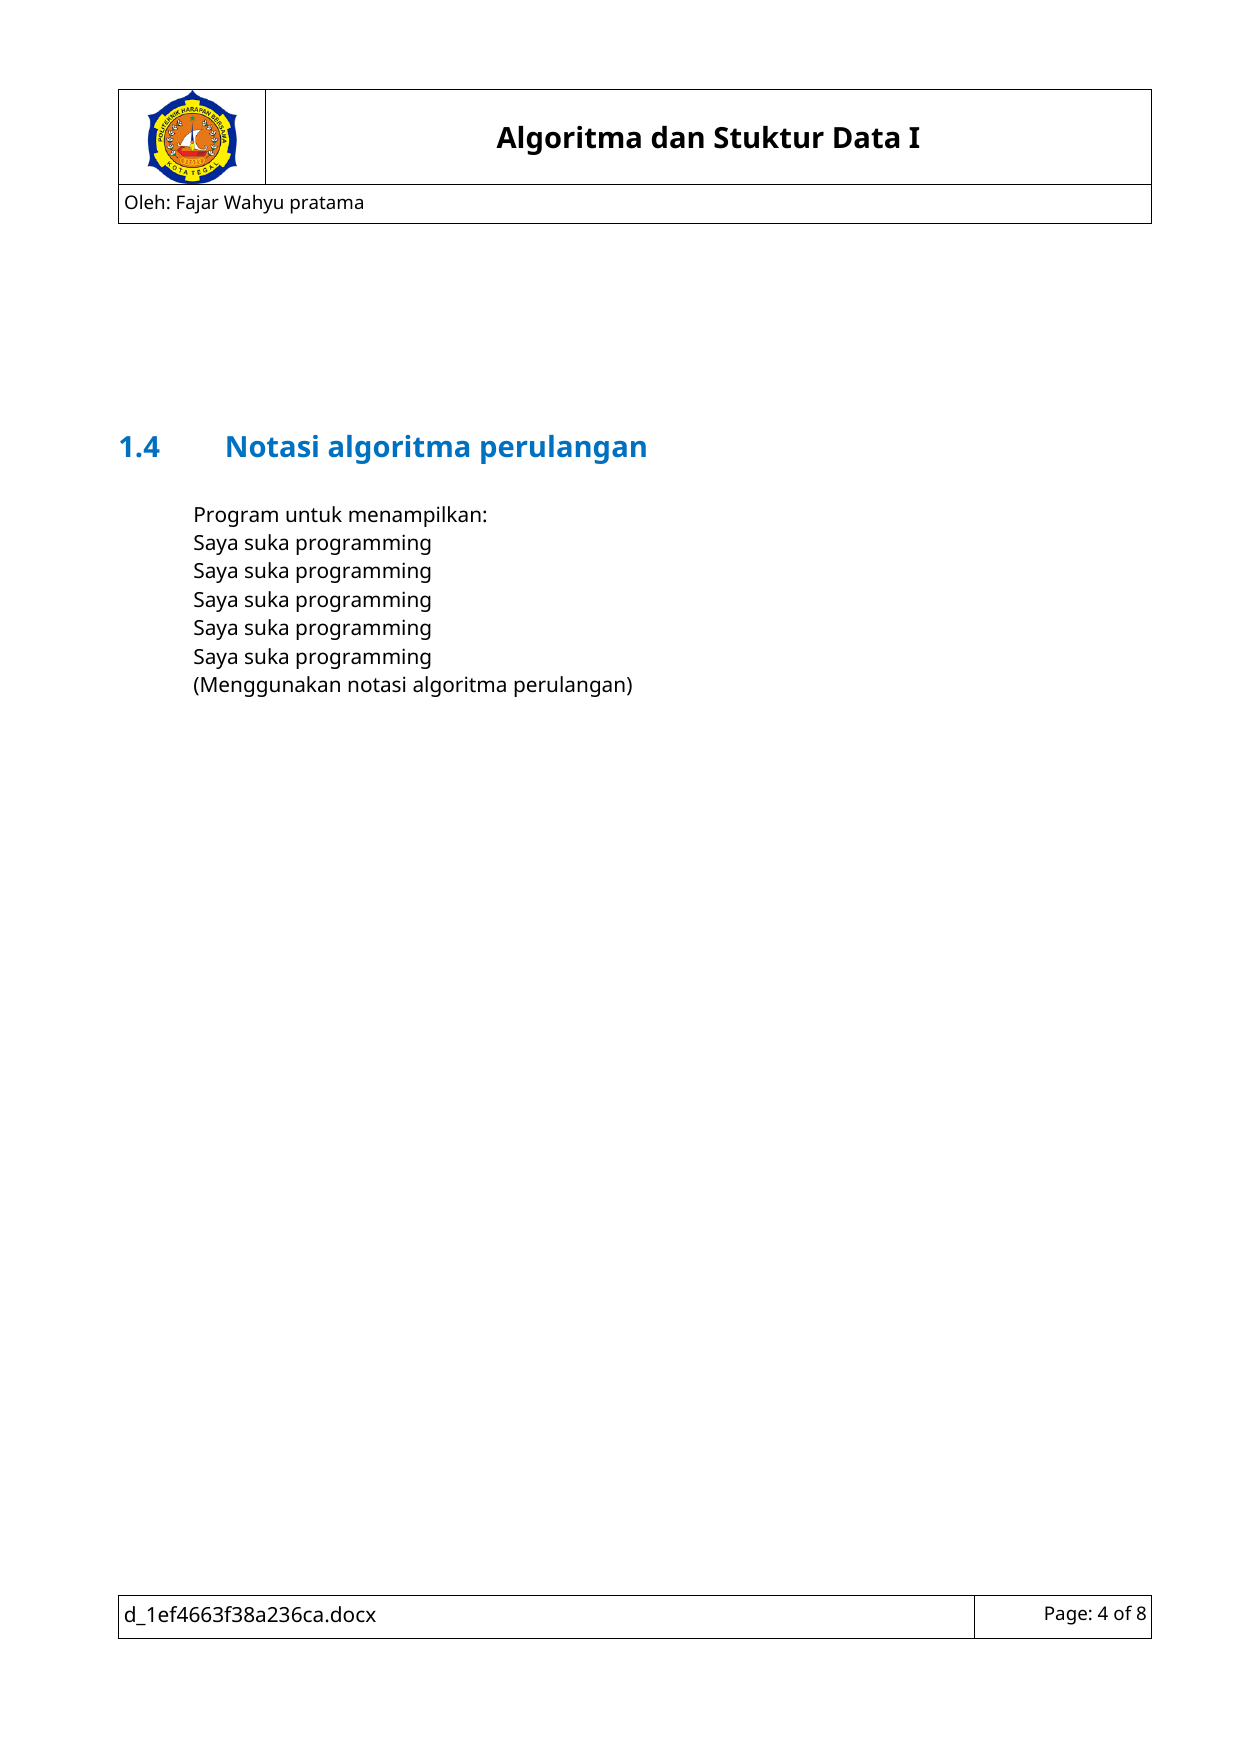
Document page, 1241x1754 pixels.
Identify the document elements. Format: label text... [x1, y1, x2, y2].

list (Menggunakan notasi algoritma perulangan) [193, 670, 1152, 699]
list Program untuk menampilkan: [193, 500, 1152, 528]
list Saya suka programming [193, 528, 1152, 557]
subtitle Notasi algoritma perulangan [118, 426, 1152, 466]
list Saya suka programming [193, 642, 1152, 670]
picture [147, 89, 237, 184]
list Saya suka programming [193, 585, 1152, 613]
list Saya suka programming [193, 613, 1152, 642]
list Saya suka programming [193, 557, 1152, 585]
